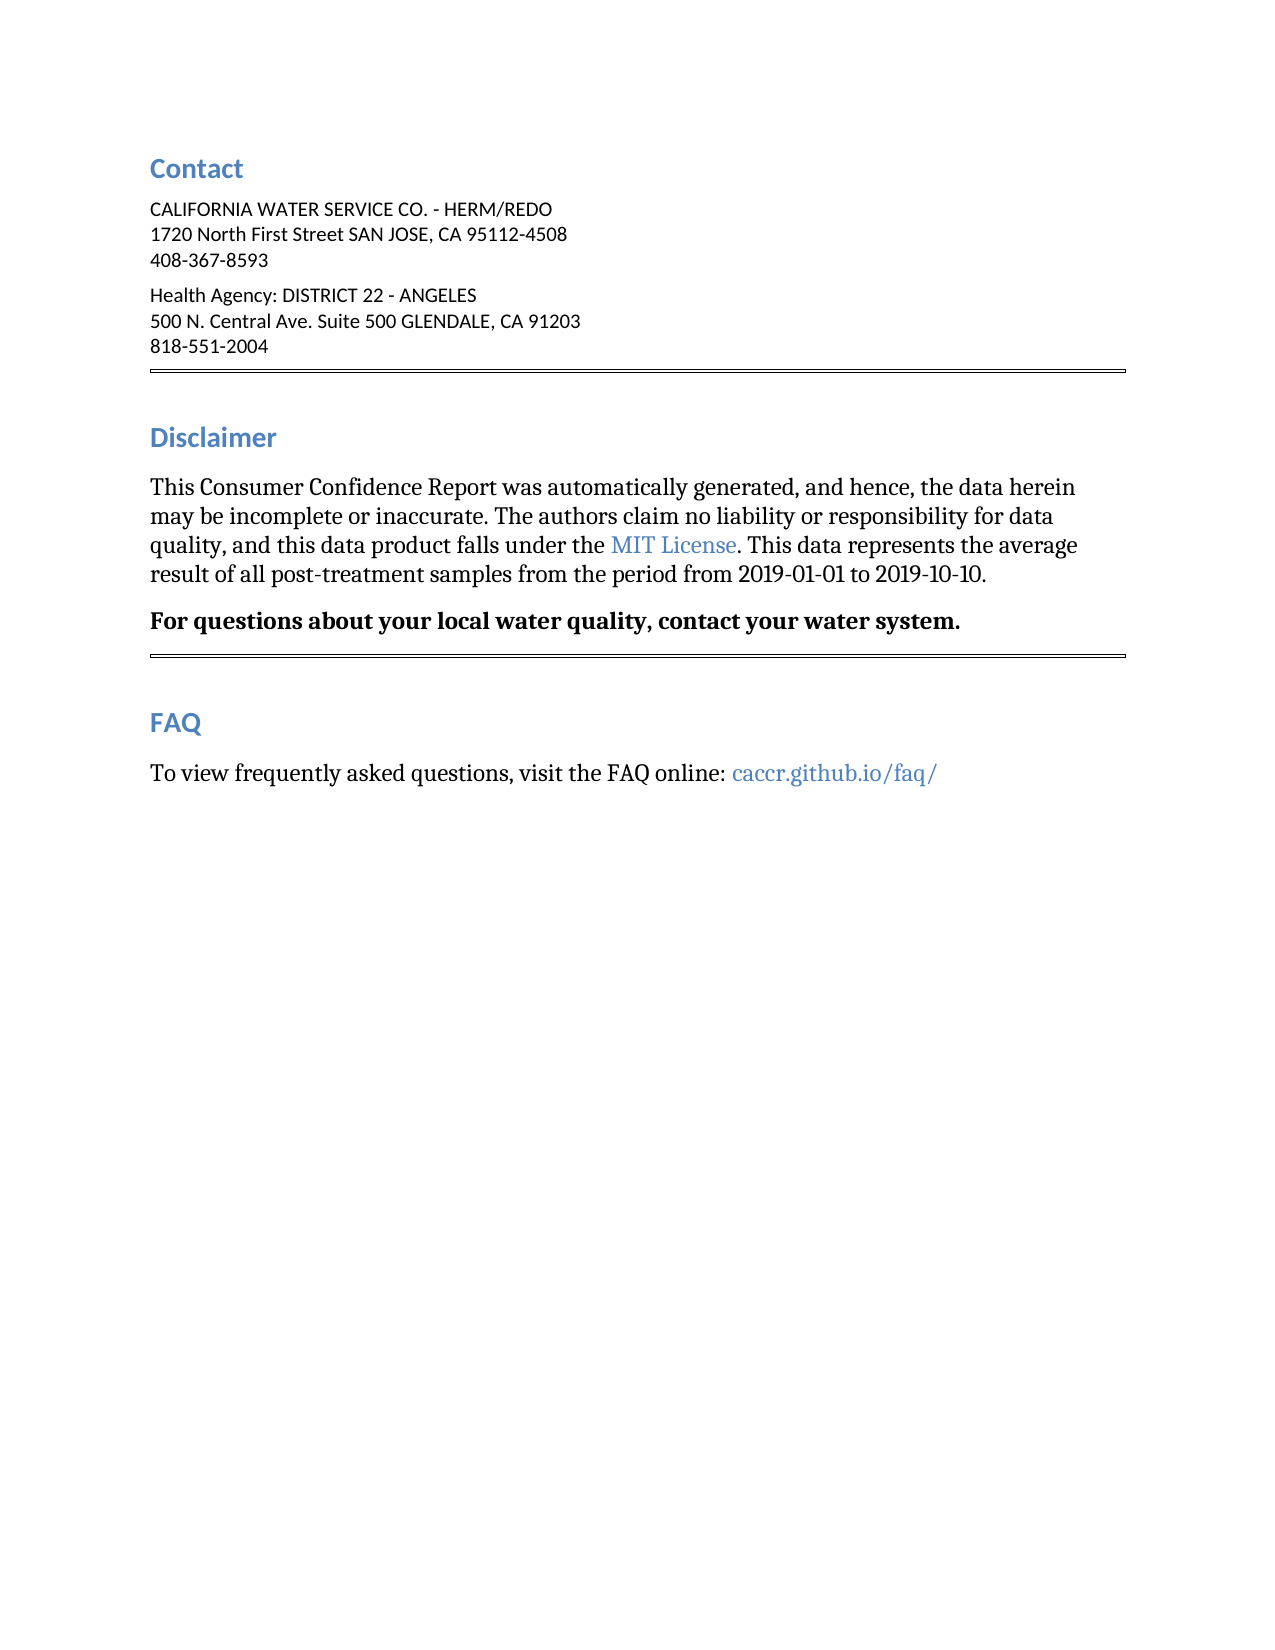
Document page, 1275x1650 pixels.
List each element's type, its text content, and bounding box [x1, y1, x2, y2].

text Health Agency: DISTRICT 22 - ANGELES 500 N. Central Ave. Suite 500 GLENDALE, CA 91203 818-551-2004 [150, 283, 1125, 359]
subtitle Contact [150, 150, 1125, 186]
text To view frequently asked questions, visit the FAQ online: caccr.github.io/faq/ [150, 758, 1125, 787]
text This Consumer Confidence Report was automatically generated, and hence, the data herein may be incomplete or inaccurate. The authors claim no liability or responsibility for data quality, and this data product falls under the MIT License. This data represents the average result of all post-treatment samples from the period from 2019-01-01 to 2019-10-10. [150, 473, 1125, 588]
subtitle Disclaimer [150, 419, 1125, 454]
subtitle FAQ [150, 704, 1125, 740]
text CALIFORNIA WATER SERVICE CO. - HERM/REDO 1720 North First Street SAN JOSE, CA 95112-4508 408-367-8593 [150, 196, 1125, 272]
text For questions about your local water quality, contact your water system. [150, 607, 1125, 636]
